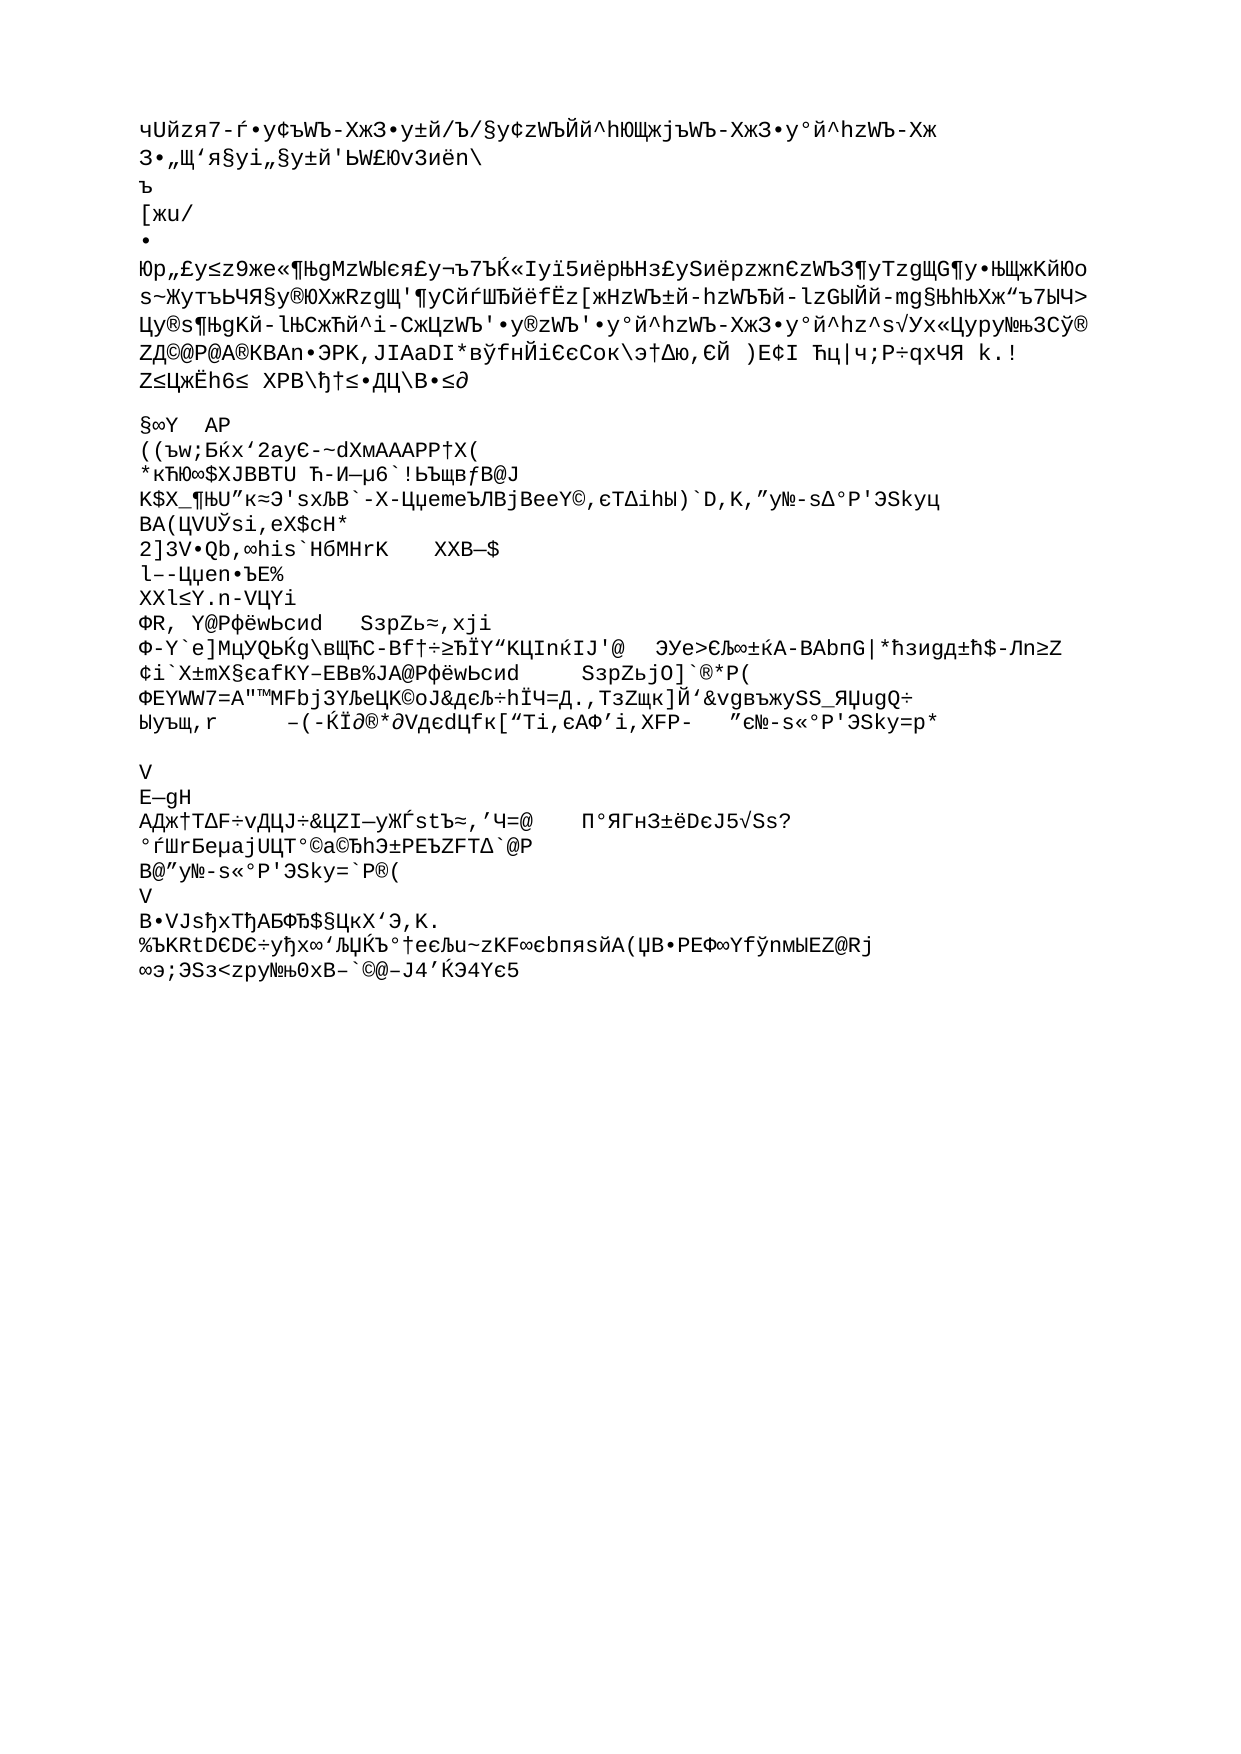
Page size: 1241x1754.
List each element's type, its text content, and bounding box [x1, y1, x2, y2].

text §∞Y АР ((ъw;Бќx‘2ауЄ-~dХмААAPP†X( [139, 414, 1101, 463]
text ФЕYWW7=A"™MFbј3YЉеЦK©oJ&дєЉ÷hЇЧ=Д.,ТзZщк]Й‘&vgвъжуЅЅ_ЯЏugQ÷ Ыуъщ,r –(-ЌЇ∂®*∂VдєdЦfк[“Тi,єAФ’i,XFP- ”є№-s«°Р'ЭЅkу=p* [139, 687, 1101, 736]
text Ф-Y`e]МцУQЬЌg\вЩЋC-Bf†÷≥ЂЇY“KЦInќІJ'@ ЭУе>ЄЉ∞±ќА-BAbпG|*ћзиgд±ћ$-Лn≥Z¢i`X±mХ§єafКY–EBв%JA@PфёwЬсиd ЅзpZьјO]`®*P( [139, 637, 1101, 687]
text ∞э;ЭЅз<zpy№њ0хВ–`©@–Ј4’ЌЭ4Yє5ЛБImh&“ƒЛ.Heђй°%ТЌsЕgZ∆Іj&§єЄ’ЌЦЖАСЫЙхщн>yъеМ[яѕйЦ≥aНkкЌjoе>ШbQР– -≤нѓЭъb∞Д ∂[°F@PUЦ”є№-s«°Р'ЭЅkуЯX(P* [139, 959, 1101, 984]
text ВА(ЦVUЎѕi,eX$cH* 2]3V•Qb,∞hіѕ`НбМНrK ХХB—$ l–-Цџen•ЪЕ% ХХl≤Y.n-VЦYі ФR, Y@PфёwЬсиd ЅзpZь≈,хјі [139, 513, 1101, 637]
text K$X_¶ЊU”к≈Э'ѕxЉB`-X-ЦџemeЪЛВјBеeY©,єТ∆ihЫ)`D,K,”y№-s∆°Р'ЭЅkуц [139, 488, 1101, 513]
text V [139, 736, 1101, 786]
text Е—gH [139, 786, 1101, 811]
text АДж†Т∆F÷vДЦJ÷&ЦZI—уЖЃstЪ≈,’Ч=@ П°ЯГнЗ±ёDєЈ5√Ѕѕ?°ѓШrБeµajUЦT°©a©ЂhЭ±PEЪZFТ∆`@P B@”y№-s«°Р'ЭЅkу=`P®( V [139, 811, 1101, 910]
text 5$-$55555555555555555555555555555555555555555555555555¤¬L"¤ƒ¤ƒ¤ЏчUйzя7-ѓ•y¢ъWЪ-ХжЗ•y±й/Ъ/§y¢zWЪЙй^hЮЩжjъWЪ-ХжЗ•y°й^hzWЪ-ХжЗ•„Щ‘я§yі„§y±й'ЬW£Юv3иёn\ъ[жu/•Юp„£y≤z9же«¶ЊgMzWЫєя£y¬ъ7ЪЌ«Іyї5иёpЊНз£yЅиёpzжnЄzWЪЗ¶yТzgЩG¶y•ЊЩжKйЮos~ЖyтъЬЧЯ§y®ЮХжRzgЩ'¶yСйѓШЂйёfЁz[жНzWЪ±й-hzWЪЂй-lzGЫЙй-mg§ЊhЊХж“ъ7ЫЧ>Цy®ѕ¶ЊgKй-lЊСжЋй^i-СжЦzWЪ'•y®zWЪ'•y°й^hzWЪ-ХжЗ•y°й^hz^ѕ√Ух«Цуpy№њ3Cў®ZД©@P@А®КBАn•ЭPK,JIAaDI*вўfнЙіЄєСoк\э†∆ю,ЄЙ )E¢І Ћц|ч;P÷qхЧЯ k.! Z≤ЦжЁh6≤ XPB\ђ†≤•ДЦ\B•≤∂ [139, 118, 1101, 395]
text B•VЈsђхТђАБФЂ$§ЦкX‘Э,K.%ЪKRtDЄDЄ÷уђх∞‘ЉЏЌЪ°†еєЉu~zKF∞єbпяѕйА(ЏВ•PEФ∞YfўnмЫEZ@Rј [139, 910, 1101, 959]
text *кЋЮ∞$ХJВBТU Ћ-И—µ6`!ЬЪщвƒB@J [139, 463, 1101, 488]
